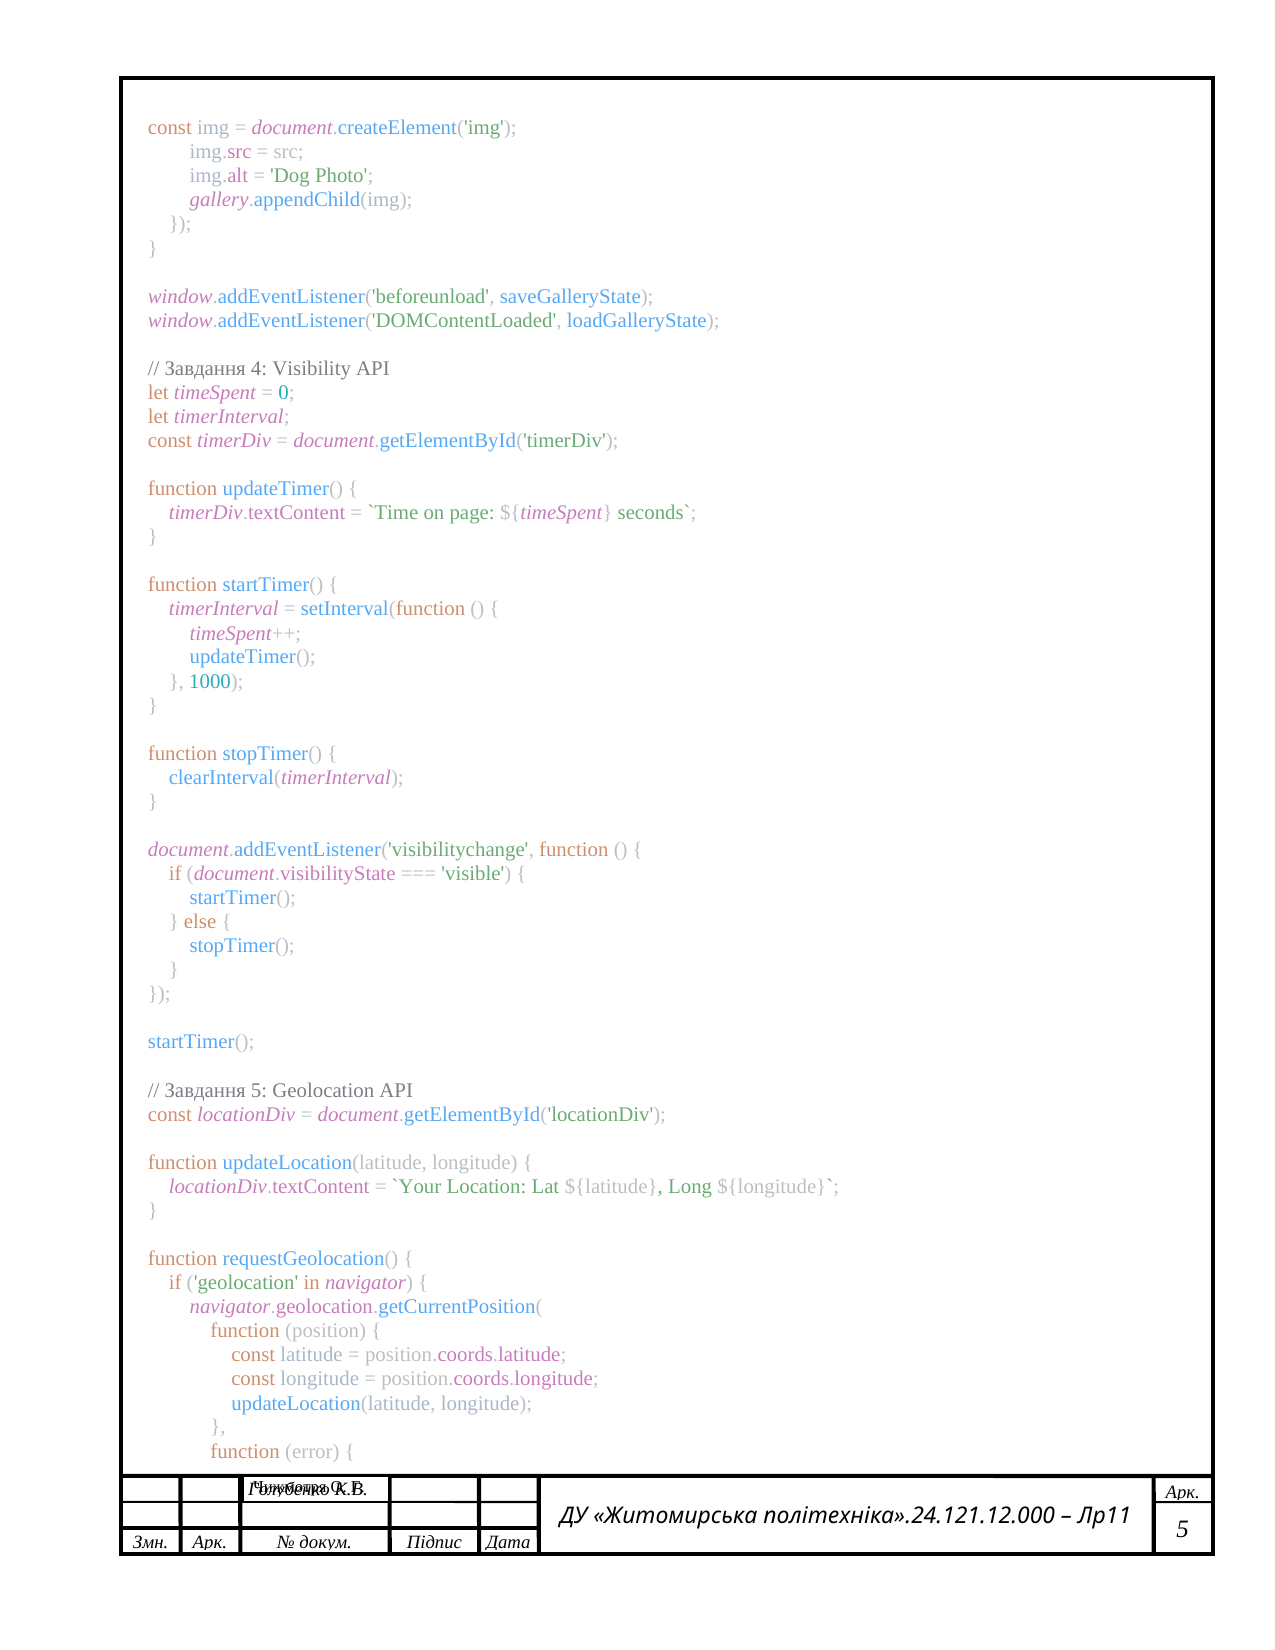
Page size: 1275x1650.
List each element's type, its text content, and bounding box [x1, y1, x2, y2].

text const img = document.createElement('img'); img.src = src; img.alt = 'Dog Photo'; gallery.appendChild(img); }); } window.addEventListener('beforeunload', saveGalleryState); window.addEventListener('DOMContentLoaded', loadGalleryState); // Завдання 4: Visibility API let timeSpent = 0; let timerInterval; const timerDiv = document.getElementById('timerDiv'); function updateTimer() { timerDiv.textContent = `Time on page: ${timeSpent} seconds`; } function startTimer() { timerInterval = setInterval(function () { timeSpent++; updateTimer(); }, 1000); } function stopTimer() { clearInterval(timerInterval); } document.addEventListener('visibilitychange', function () { if (document.visibilityState === 'visible') { startTimer(); } else { stopTimer(); } }); startTimer(); // Завдання 5: Geolocation API const locationDiv = document.getElementById('locationDiv'); function updateLocation(latitude, longitude) { locationDiv.textContent = `Your Location: Lat ${latitude}, Long ${longitude}`; } function requestGeolocation() { if ('geolocation' in navigator) { navigator.geolocation.getCurrentPosition( function (position) { const latitude = position.coords.latitude; const longitude = position.coords.longitude; updateLocation(latitude, longitude); }, function (error) { [148, 115, 1157, 1491]
